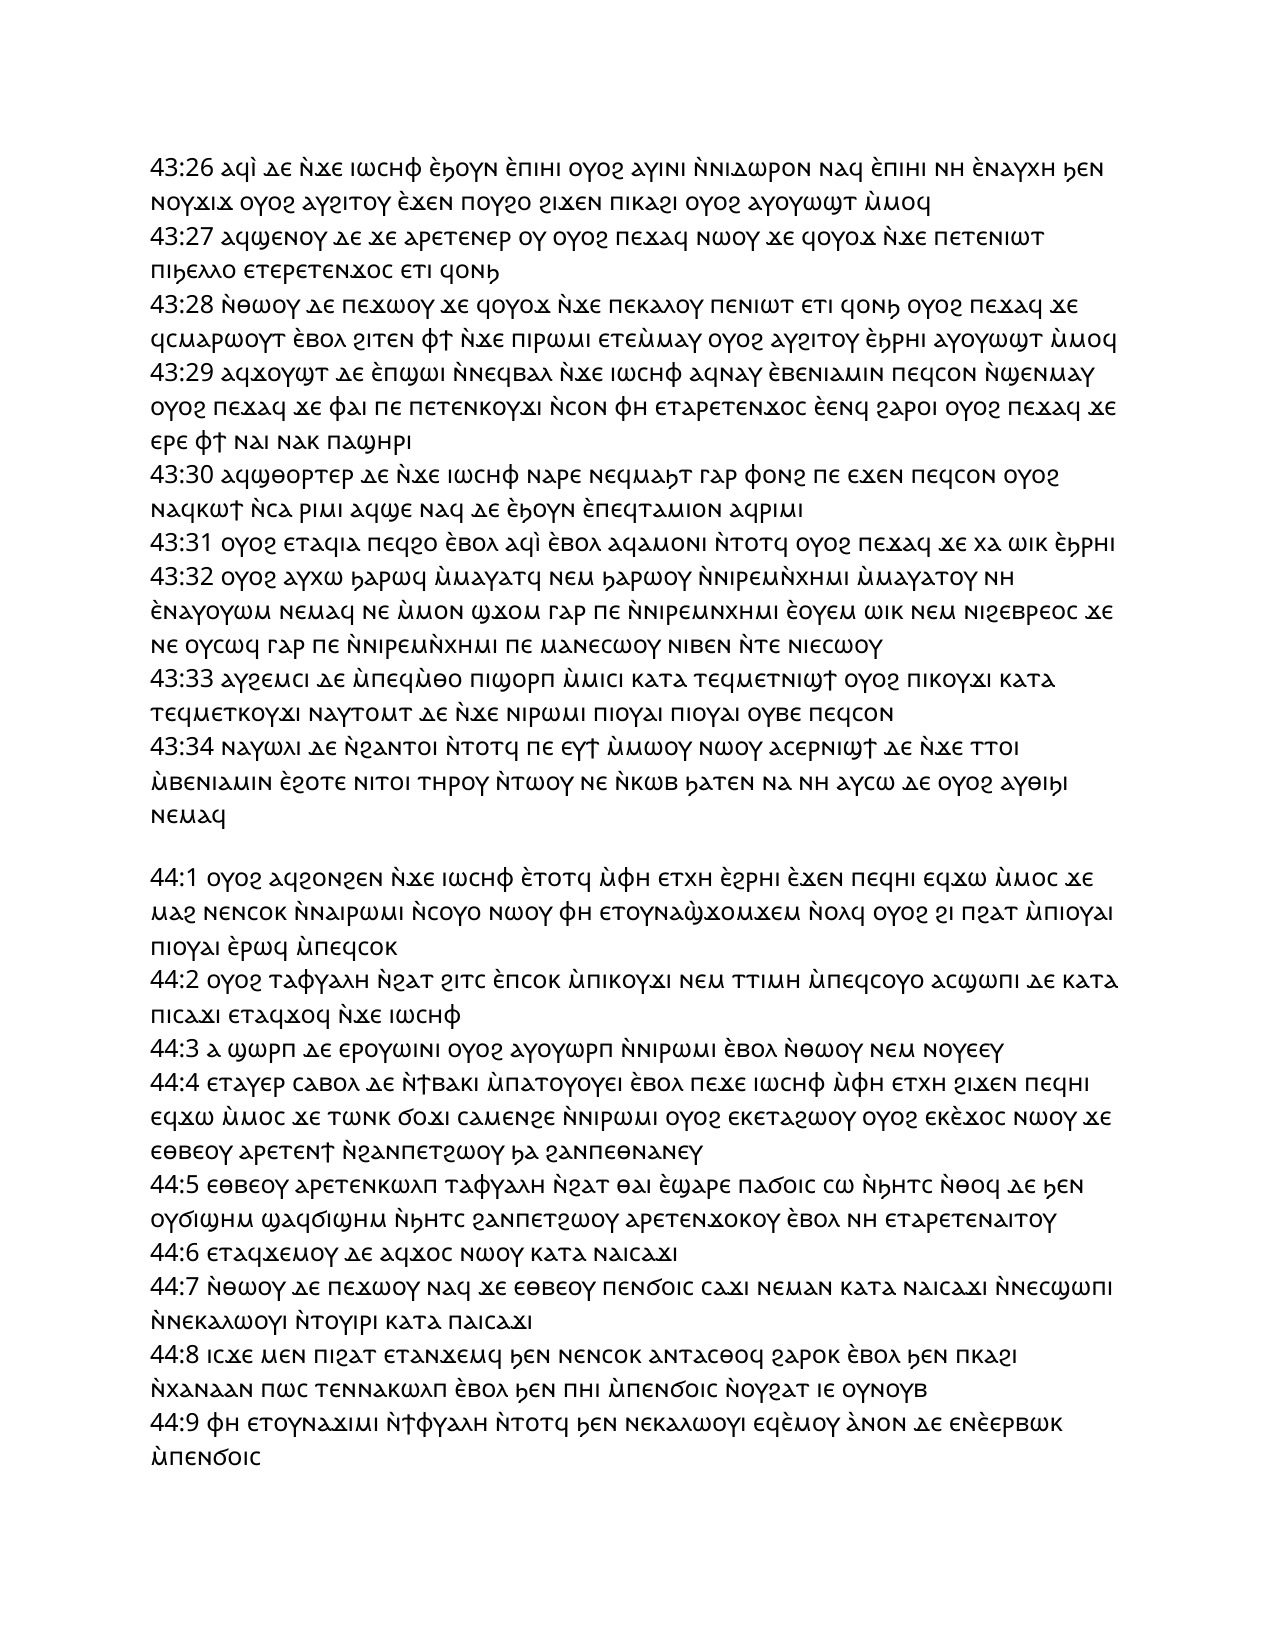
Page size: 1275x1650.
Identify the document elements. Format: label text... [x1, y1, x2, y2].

text 43:33 ⲁⲩϩⲉⲙⲥⲓ ⲇⲉ ⲙ̀ⲡⲉϥⲙ̀ⲑⲟ ⲡⲓϣⲟⲣⲡ ⲙ̀ⲙⲓⲥⲓ ⲕⲁⲧⲁ ⲧⲉϥⲙⲉⲧⲛⲓϣϯ ⲟⲩⲟϩ ⲡⲓⲕⲟⲩϫⲓ ⲕⲁⲧⲁ ⲧⲉϥⲙⲉⲧⲕⲟⲩϫⲓ ⲛⲁⲩⲧⲟⲙⲧ ⲇⲉ ⲛ̀ϫⲉ ⲛⲓⲣⲱⲙⲓ ⲡⲓⲟⲩⲁⲓ ⲡⲓⲟⲩⲁⲓ ⲟⲩⲃⲉ ⲡⲉϥⲥⲟⲛ [150, 661, 1125, 729]
text 43:32 ⲟⲩⲟϩ ⲁⲩⲭⲱ ϧⲁⲣⲱϥ ⲙ̀ⲙⲁⲩⲁⲧϥ ⲛⲉⲙ ϧⲁⲣⲱⲟⲩ ⲛ̀ⲛⲓⲣⲉⲙⲛ̀ⲭⲏⲙⲓ ⲙ̀ⲙⲁⲩⲁⲧⲟⲩ ⲛⲏ ⲉ̀ⲛⲁⲩⲟⲩⲱⲙ ⲛⲉⲙⲁϥ ⲛⲉ ⲙ̀ⲙⲟⲛ ϣϫⲟⲙ ⲅⲁⲣ ⲡⲉ ⲛ̀ⲛⲓⲣⲉⲙⲛⲭⲏⲙⲓ ⲉ̀ⲟⲩⲉⲙ ⲱⲓⲕ ⲛⲉⲙ ⲛⲓϩⲉⲃⲣⲉⲟⲥ ϫⲉ ⲛⲉ ⲟⲩⲥⲱϥ ⲅⲁⲣ ⲡⲉ ⲛ̀ⲛⲓⲣⲉⲙⲛ̀ⲭⲏⲙⲓ ⲡⲉ ⲙⲁⲛⲉⲥⲱⲟⲩ ⲛⲓⲃⲉⲛ ⲛ̀ⲧⲉ ⲛⲓⲉⲥⲱⲟⲩ [150, 559, 1125, 661]
text 44:6 ⲉⲧⲁϥϫⲉⲙⲟⲩ ⲇⲉ ⲁϥϫⲟⲥ ⲛⲱⲟⲩ ⲕⲁⲧⲁ ⲛⲁⲓⲥⲁϫⲓ [150, 1235, 1125, 1269]
text 44:9 ⲫⲏ ⲉⲧⲟⲩⲛⲁϫⲓⲙⲓ ⲛ̀ϯⲫⲩⲁⲗⲏ ⲛ̀ⲧⲟⲧϥ ϧⲉⲛ ⲛⲉⲕⲁⲗⲱⲟⲩⲓ ⲉϥⲉ̀ⲙⲟⲩ ⲁ̀ⲛⲟⲛ ⲇⲉ ⲉⲛⲉ̀ⲉⲣⲃⲱⲕ ⲙ̀ⲡⲉⲛϭⲟⲓⲥ [150, 1405, 1125, 1473]
text 43:29 ⲁϥϫⲟⲩϣⲧ ⲇⲉ ⲉ̀ⲡϣⲱⲓ ⲛ̀ⲛⲉϥⲃⲁⲗ ⲛ̀ϫⲉ ⲓⲱⲥⲏⲫ ⲁϥⲛⲁⲩ ⲉ̀ⲃⲉⲛⲓⲁⲙⲓⲛ ⲡⲉϥⲥⲟⲛ ⲛ̀ϣⲉⲛⲙⲁⲩ ⲟⲩⲟϩ ⲡⲉϫⲁϥ ϫⲉ ⲫⲁⲓ ⲡⲉ ⲡⲉⲧⲉⲛⲕⲟⲩϫⲓ ⲛ̀ⲥⲟⲛ ⲫⲏ ⲉⲧⲁⲣⲉⲧⲉⲛϫⲟⲥ ⲉ̀ⲉⲛϥ ϩⲁⲣⲟⲓ ⲟⲩⲟϩ ⲡⲉϫⲁϥ ϫⲉ ⲉⲣⲉ ⲫϯ ⲛⲁⲓ ⲛⲁⲕ ⲡⲁϣⲏⲣⲓ [150, 354, 1125, 457]
text 43:26 ⲁϥⲓ ̀ⲇⲉ ⲛ̀ϫⲉ ⲓⲱⲥⲏⲫ ⲉ̀ϧⲟⲩⲛ ⲉ̀ⲡⲓⲏⲓ ⲟⲩⲟϩ ⲁⲩⲓⲛⲓ ⲛ̀ⲛⲓⲇⲱⲣⲟⲛ ⲛⲁϥ ⲉ̀ⲡⲓⲏⲓ ⲛⲏ ⲉ̀ⲛⲁⲩⲭⲏ ϧⲉⲛ ⲛⲟⲩϫⲓϫ ⲟⲩⲟϩ ⲁⲩϩⲓⲧⲟⲩ ⲉ̀ϫⲉⲛ ⲡⲟⲩϩⲟ ϩⲓϫⲉⲛ ⲡⲓⲕⲁϩⲓ ⲟⲩⲟϩ ⲁⲩⲟⲩⲱϣⲧ ⲙ̀ⲙⲟϥ [150, 150, 1125, 218]
text 44:4 ⲉⲧⲁⲩⲉⲣ ⲥⲁⲃⲟⲗ ⲇⲉ ⲛ̀ϯⲃⲁⲕⲓ ⲙ̀ⲡⲁⲧⲟⲩⲟⲩⲉⲓ ⲉ̀ⲃⲟⲗ ⲡⲉϫⲉ ⲓⲱⲥⲏⲫ ⲙ̀ⲫⲏ ⲉⲧⲭⲏ ϩⲓϫⲉⲛ ⲡⲉϥⲏⲓ ⲉϥϫⲱ ⲙ̀ⲙⲟⲥ ϫⲉ ⲧⲱⲛⲕ ϭⲟϫⲓ ⲥⲁⲙⲉⲛϩⲉ ⲛ̀ⲛⲓⲣⲱⲙⲓ ⲟⲩⲟϩ ⲉⲕⲉⲧⲁϩⲱⲟⲩ ⲟⲩⲟϩ ⲉⲕⲉ̀ϫⲟⲥ ⲛⲱⲟⲩ ϫⲉ ⲉⲑⲃⲉⲟⲩ ⲁⲣⲉⲧⲉⲛϯ ⲛ̀ϩⲁⲛⲡⲉⲧϩⲱⲟⲩ ϧⲁ ϩⲁⲛⲡⲉⲑⲛⲁⲛⲉⲩ [150, 1064, 1125, 1167]
text 44:3 ⲁ ϣⲱⲣⲡ ⲇⲉ ⲉⲣⲟⲩⲱⲓⲛⲓ ⲟⲩⲟϩ ⲁⲩⲟⲩⲱⲣⲡ ⲛ̀ⲛⲓⲣⲱⲙⲓ ⲉ̀ⲃⲟⲗ ⲛ̀ⲑⲱⲟⲩ ⲛⲉⲙ ⲛⲟⲩⲉⲉⲩ [150, 1030, 1125, 1064]
text 44:2 ⲟⲩⲟϩ ⲧⲁⲫⲩⲁⲗⲏ ⲛ̀ϩⲁⲧ ϩⲓⲧⲥ ⲉ̀ⲡⲥⲟⲕ ⲙ̀ⲡⲓⲕⲟⲩϫⲓ ⲛⲉⲙ ⲧⲧⲓⲙⲏ ⲙ̀ⲡⲉϥⲥⲟⲩⲟ ⲁⲥϣⲱⲡⲓ ⲇⲉ ⲕⲁⲧⲁ ⲡⲓⲥⲁϫⲓ ⲉⲧⲁϥϫⲟϥ ⲛ̀ϫⲉ ⲓⲱⲥⲏⲫ [150, 962, 1125, 1030]
text 43:34 ⲛⲁⲩⲱⲗⲓ ⲇⲉ ⲛ̀ϩⲁⲛⲧⲟⲓ ⲛ̀ⲧⲟⲧϥ ⲡⲉ ⲉⲩϯ ⲙ̀ⲙⲱⲟⲩ ⲛⲱⲟⲩ ⲁⲥⲉⲣⲛⲓϣϯ ⲇⲉ ⲛ̀ϫⲉ ⲧⲧⲟⲓ ⲙ̀ⲃⲉⲛⲓⲁⲙⲓⲛ ⲉ̀ϩⲟⲧⲉ ⲛⲓⲧⲟⲓ ⲧⲏⲣⲟⲩ ⲛ̀ⲧⲱⲟⲩ ⲛⲉ ⲛ̀ⲕⲱⲃ ϧⲁⲧⲉⲛ ⲛⲁ ⲛⲏ ⲁⲩⲥⲱ ⲇⲉ ⲟⲩⲟϩ ⲁⲩⲑⲓϧⲓ ⲛⲉⲙⲁϥ [150, 729, 1125, 831]
text 44:5 ⲉⲑⲃⲉⲟⲩ ⲁⲣⲉⲧⲉⲛⲕⲱⲗⲡ ⲧⲁⲫⲩⲁⲗⲏ ⲛ̀ϩⲁⲧ ⲑⲁⲓ ⲉ̀ϣⲁⲣⲉ ⲡⲁϭⲟⲓⲥ ⲥⲱ ⲛ̀ϧⲏⲧⲥ ⲛ̀ⲑⲟϥ ⲇⲉ ϧⲉⲛ ⲟⲩϭⲓϣⲏⲙ ϣⲁϥϭⲓϣⲏⲙ ⲛ̀ϧⲏⲧⲥ ϩⲁⲛⲡⲉⲧϩⲱⲟⲩ ⲁⲣⲉⲧⲉⲛϫⲟⲕⲟⲩ ⲉ̀ⲃⲟⲗ ⲛⲏ ⲉⲧⲁⲣⲉⲧⲉⲛⲁⲓⲧⲟⲩ [150, 1167, 1125, 1235]
text 43:27 ⲁϥϣⲉⲛⲟⲩ ⲇⲉ ϫⲉ ⲁⲣⲉⲧⲉⲛⲉⲣ ⲟⲩ ⲟⲩⲟϩ ⲡⲉϫⲁϥ ⲛⲱⲟⲩ ϫⲉ ϥⲟⲩⲟϫ ⲛ̀ϫⲉ ⲡⲉⲧⲉⲛⲓⲱⲧ ⲡⲓϧⲉⲗⲗⲟ ⲉⲧⲉⲣⲉⲧⲉⲛϫⲟⲥ ⲉⲧⲓ ϥⲟⲛϧ [150, 218, 1125, 286]
text 44:1 ⲟⲩⲟϩ ⲁϥϩⲟⲛϩⲉⲛ ⲛ̀ϫⲉ ⲓⲱⲥⲏⲫ ⲉ̀ⲧⲟⲧϥ ⲙ̀ⲫⲏ ⲉⲧⲭⲏ ⲉ̀ϩⲣⲏⲓ ⲉ̀ϫⲉⲛ ⲡⲉϥⲏⲓ ⲉϥϫⲱ ⲙ̀ⲙⲟⲥ ϫⲉ ⲙⲁϩ ⲛⲉⲛⲥⲟⲕ ⲛ̀ⲛⲁⲓⲣⲱⲙⲓ ⲛ̀ⲥⲟⲩⲟ ⲛⲱⲟⲩ ⲫⲏ ⲉⲧⲟⲩⲛⲁϣ̀ϫⲟⲙϫⲉⲙ ⲛ̀ⲟⲗϥ ⲟⲩⲟϩ ϩⲓ ⲡϩⲁⲧ ⲙ̀ⲡⲓⲟⲩⲁⲓ ⲡⲓⲟⲩⲁⲓ ⲉ̀ⲣⲱϥ ⲙ̀ⲡⲉϥⲥⲟⲕ [150, 860, 1125, 962]
text 44:7 ⲛ̀ⲑⲱⲟⲩ ⲇⲉ ⲡⲉϫⲱⲟⲩ ⲛⲁϥ ϫⲉ ⲉⲑⲃⲉⲟⲩ ⲡⲉⲛϭⲟⲓⲥ ⲥⲁϫⲓ ⲛⲉⲙⲁⲛ ⲕⲁⲧⲁ ⲛⲁⲓⲥⲁϫⲓ ⲛ̀ⲛⲉⲥϣⲱⲡⲓ ⲛ̀ⲛⲉⲕⲁⲗⲱⲟⲩⲓ ⲛ̀ⲧⲟⲩⲓⲣⲓ ⲕⲁⲧⲁ ⲡⲁⲓⲥⲁϫⲓ [150, 1269, 1125, 1337]
text 44:8 ⲓⲥϫⲉ ⲙⲉⲛ ⲡⲓϩⲁⲧ ⲉⲧⲁⲛϫⲉⲙϥ ϧⲉⲛ ⲛⲉⲛⲥⲟⲕ ⲁⲛⲧⲁⲥⲑⲟϥ ϩⲁⲣⲟⲕ ⲉ̀ⲃⲟⲗ ϧⲉⲛ ⲡⲕⲁϩⲓ ⲛ̀ⲭⲁⲛⲁⲁⲛ ⲡⲱⲥ ⲧⲉⲛⲛⲁⲕⲱⲗⲡ ⲉ̀ⲃⲟⲗ ϧⲉⲛ ⲡⲏⲓ ⲙ̀ⲡⲉⲛϭⲟⲓⲥ ⲛ̀ⲟⲩϩⲁⲧ ⲓⲉ ⲟⲩⲛⲟⲩⲃ [150, 1337, 1125, 1405]
text 43:28 ⲛ̀ⲑⲱⲟⲩ ⲇⲉ ⲡⲉϫⲱⲟⲩ ϫⲉ ϥⲟⲩⲟϫ ⲛ̀ϫⲉ ⲡⲉⲕⲁⲗⲟⲩ ⲡⲉⲛⲓⲱⲧ ⲉⲧⲓ ϥⲟⲛϧ ⲟⲩⲟϩ ⲡⲉϫⲁϥ ϫⲉ ϥⲥⲙⲁⲣⲱⲟⲩⲧ ⲉ̀ⲃⲟⲗ ϩⲓⲧⲉⲛ ⲫϯ ⲛ̀ϫⲉ ⲡⲓⲣⲱⲙⲓ ⲉⲧⲉⲙ̀ⲙⲁⲩ ⲟⲩⲟϩ ⲁⲩϩⲓⲧⲟⲩ ⲉ̀ϧⲣⲏⲓ ⲁⲩⲟⲩⲱϣⲧ ⲙ̀ⲙⲟϥ [150, 286, 1125, 354]
text 43:31 ⲟⲩⲟϩ ⲉⲧⲁϥⲓⲁ ⲡⲉϥϩⲟ ⲉ̀ⲃⲟⲗ ⲁϥⲓ̀ ⲉ̀ⲃⲟⲗ ⲁϥⲁⲙⲟⲛⲓ ⲛ̀ⲧⲟⲧϥ ⲟⲩⲟϩ ⲡⲉϫⲁϥ ϫⲉ ⲭⲁ ⲱⲓⲕ ⲉ̀ϧⲣⲏⲓ [150, 525, 1125, 559]
text 43:30 ⲁϥϣⲑⲟⲣⲧⲉⲣ ⲇⲉ ⲛ̀ϫⲉ ⲓⲱⲥⲏⲫ ⲛⲁⲣⲉ ⲛⲉϥⲙⲁϧⲧ ⲅⲁⲣ ⲫⲟⲛϩ ⲡⲉ ⲉϫⲉⲛ ⲡⲉϥⲥⲟⲛ ⲟⲩⲟϩ ⲛⲁϥⲕⲱϯ ⲛ̀ⲥⲁ ⲣⲓⲙⲓ ⲁϥϣⲉ ⲛⲁϥ ⲇⲉ ⲉ̀ϧⲟⲩⲛ ⲉ̀ⲡⲉϥⲧⲁⲙⲓⲟⲛ ⲁϥⲣⲓⲙⲓ [150, 457, 1125, 525]
